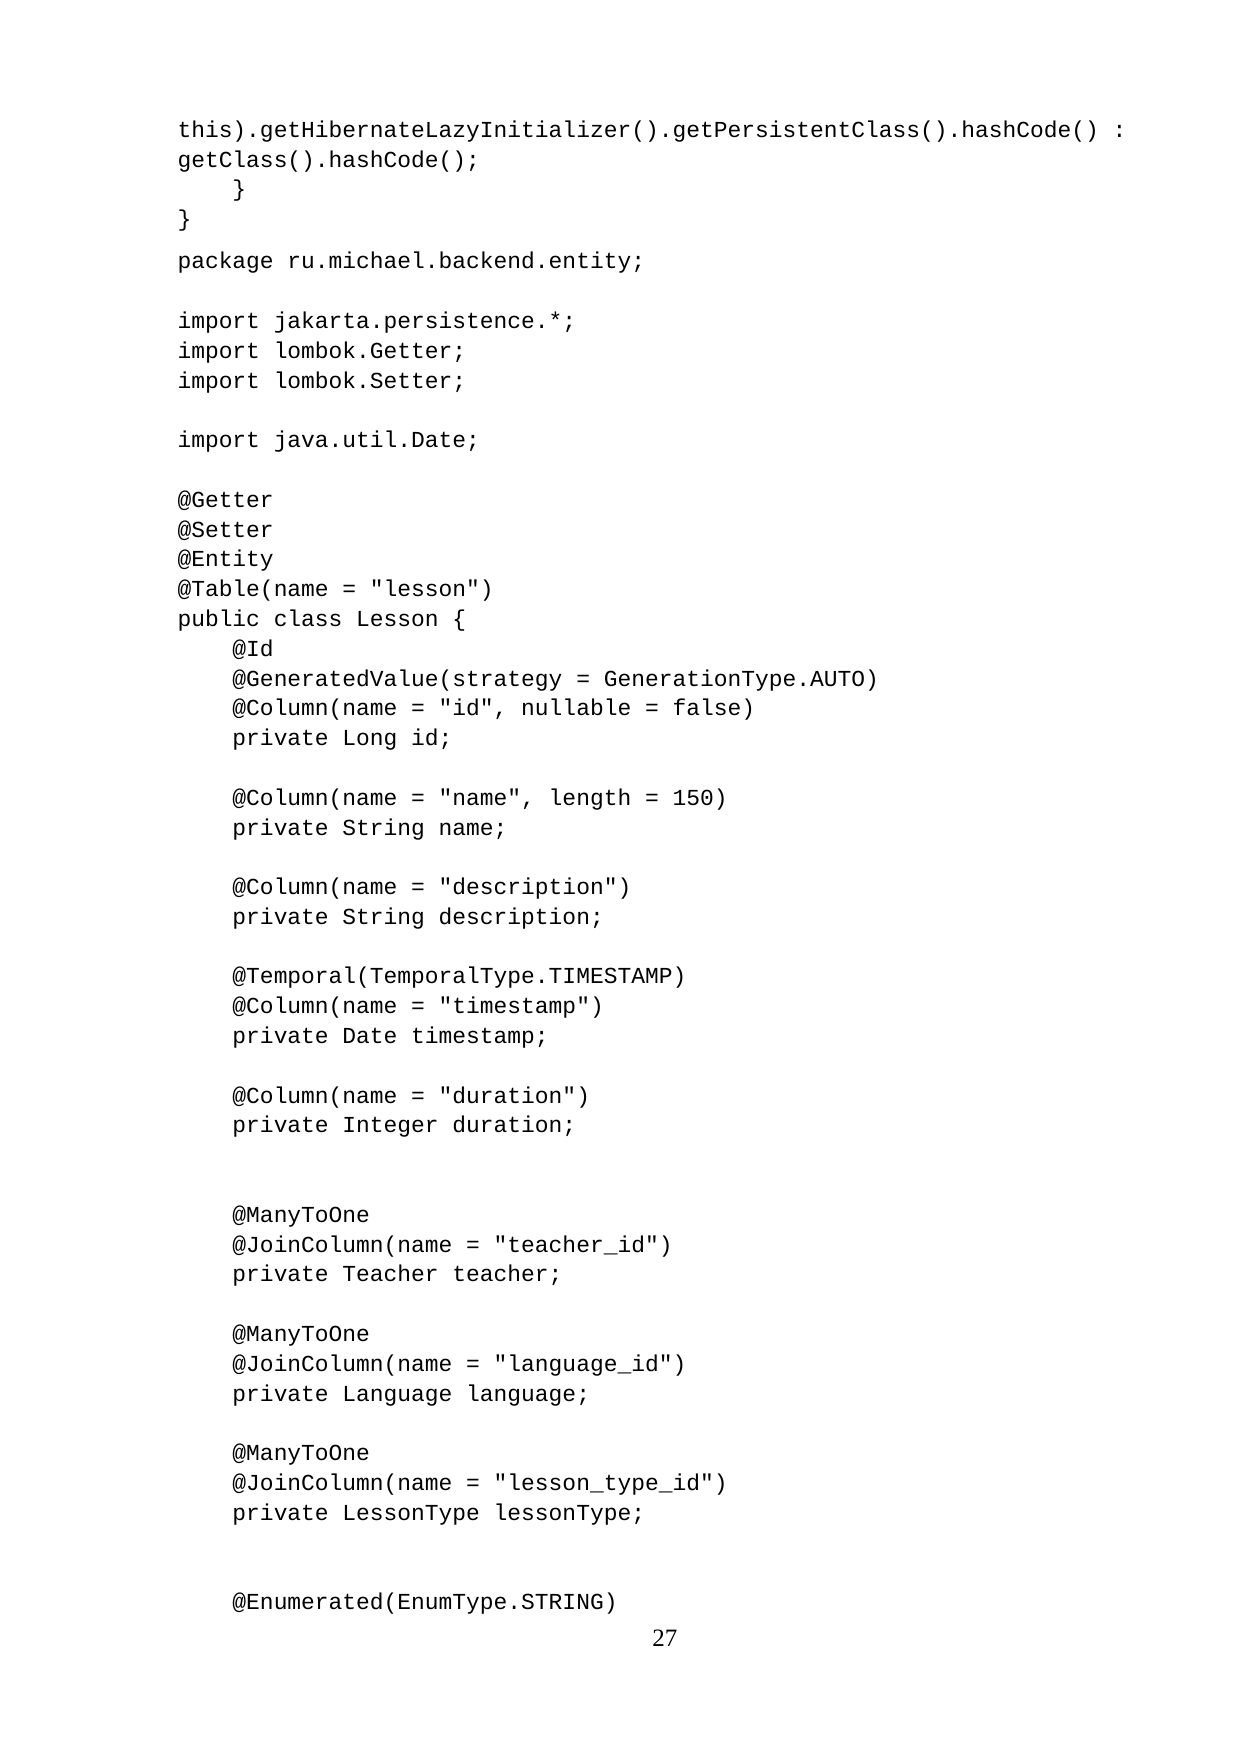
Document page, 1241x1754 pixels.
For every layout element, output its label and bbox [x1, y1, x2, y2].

text [177, 118, 1152, 233]
text [177, 250, 1152, 1616]
